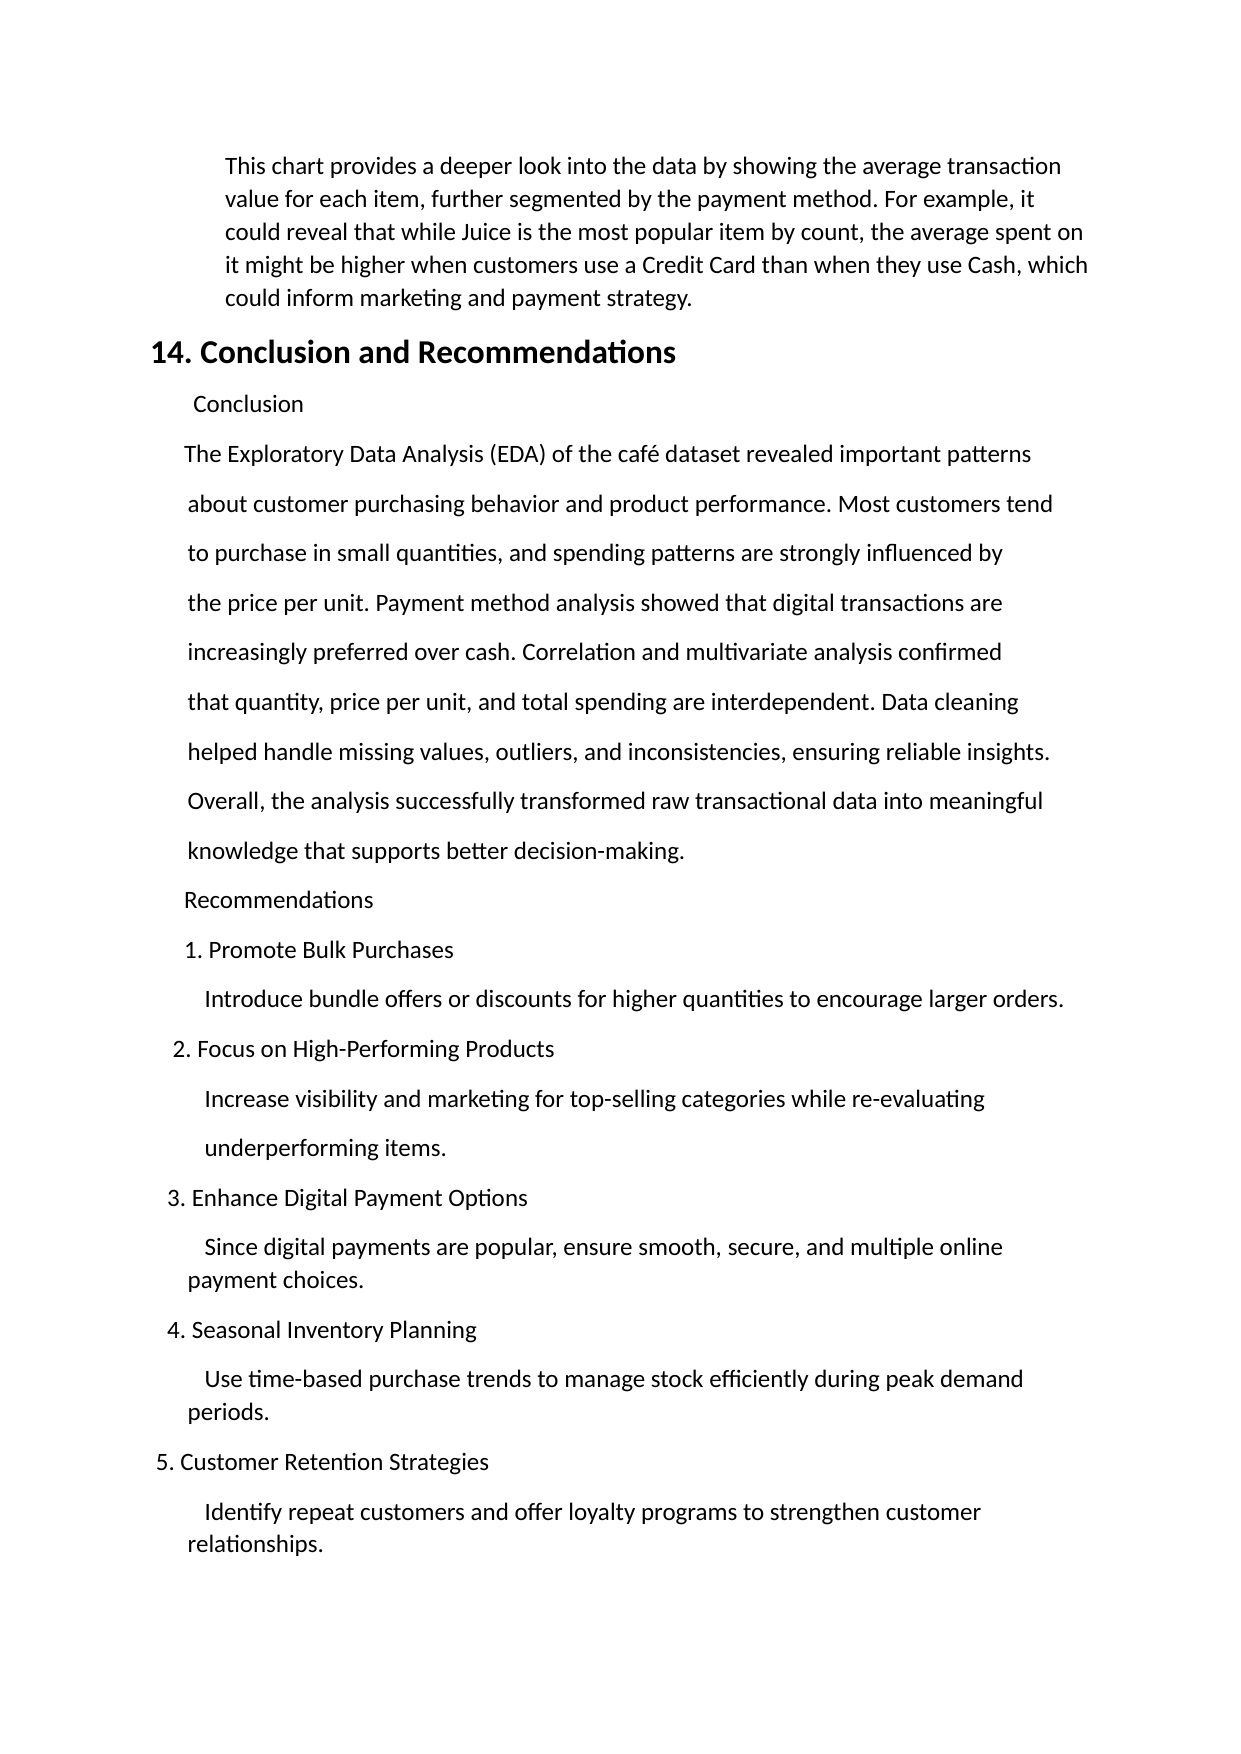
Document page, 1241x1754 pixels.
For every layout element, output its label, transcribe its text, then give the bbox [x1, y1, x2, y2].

text to purchase in small quantities, and spending patterns are strongly influenced by [187, 537, 1090, 568]
text about customer purchasing behavior and product performance. Most customers tend [187, 488, 1090, 518]
text Identify repeat customers and offer loyalty programs to strengthen customer relationships. [187, 1496, 1090, 1559]
text Conclusion [187, 389, 1090, 419]
text underperforming items. [187, 1132, 1090, 1163]
text The Exploratory Data Analysis (EDA) of the café dataset revealed important patterns [150, 438, 1090, 469]
text knowledge that supports better decision-making. [187, 835, 1090, 865]
text Recommendations [150, 884, 1090, 915]
text 14. Conclusion and Recommendations [150, 331, 1090, 372]
text helped handle missing values, outliers, and inconsistencies, ensuring reliable insights. [187, 736, 1090, 766]
text Use time-based purchase trends to manage stock efficiently during peak demand periods. [187, 1364, 1090, 1427]
text 5. Customer Retention Strategies [150, 1446, 1090, 1477]
text Overall, the analysis successfully transformed raw transactional data into meaningful [187, 785, 1090, 816]
text the price per unit. Payment method analysis showed that digital transactions are [187, 587, 1090, 617]
text 2. Focus on High-Performing Products [150, 1033, 1090, 1064]
text Introduce bundle offers or discounts for higher quantities to encourage larger orders. [187, 984, 1090, 1014]
text 3. Enhance Digital Payment Options [150, 1182, 1090, 1212]
text 1. Promote Bulk Purchases [150, 934, 1090, 964]
text that quantity, price per unit, and total spending are interdependent. Data cleaning [187, 686, 1090, 717]
text 4. Seasonal Inventory Planning [150, 1314, 1090, 1344]
text This chart provides a deeper look into the data by showing the average transaction value for each item, further segmented by the payment method. For example, it could reveal that while Juice is the most popular item by count, the average spent on it might be higher when customers use a Credit Card than when they use Cash, which could inform marketing and payment strategy. [225, 150, 1090, 312]
text Since digital payments are popular, ensure smooth, secure, and multiple online payment choices. [187, 1232, 1090, 1295]
text increasingly preferred over cash. Correlation and multivariate analysis confirmed [187, 637, 1090, 667]
text Increase visibility and marketing for top-selling categories while re-evaluating [187, 1083, 1090, 1113]
